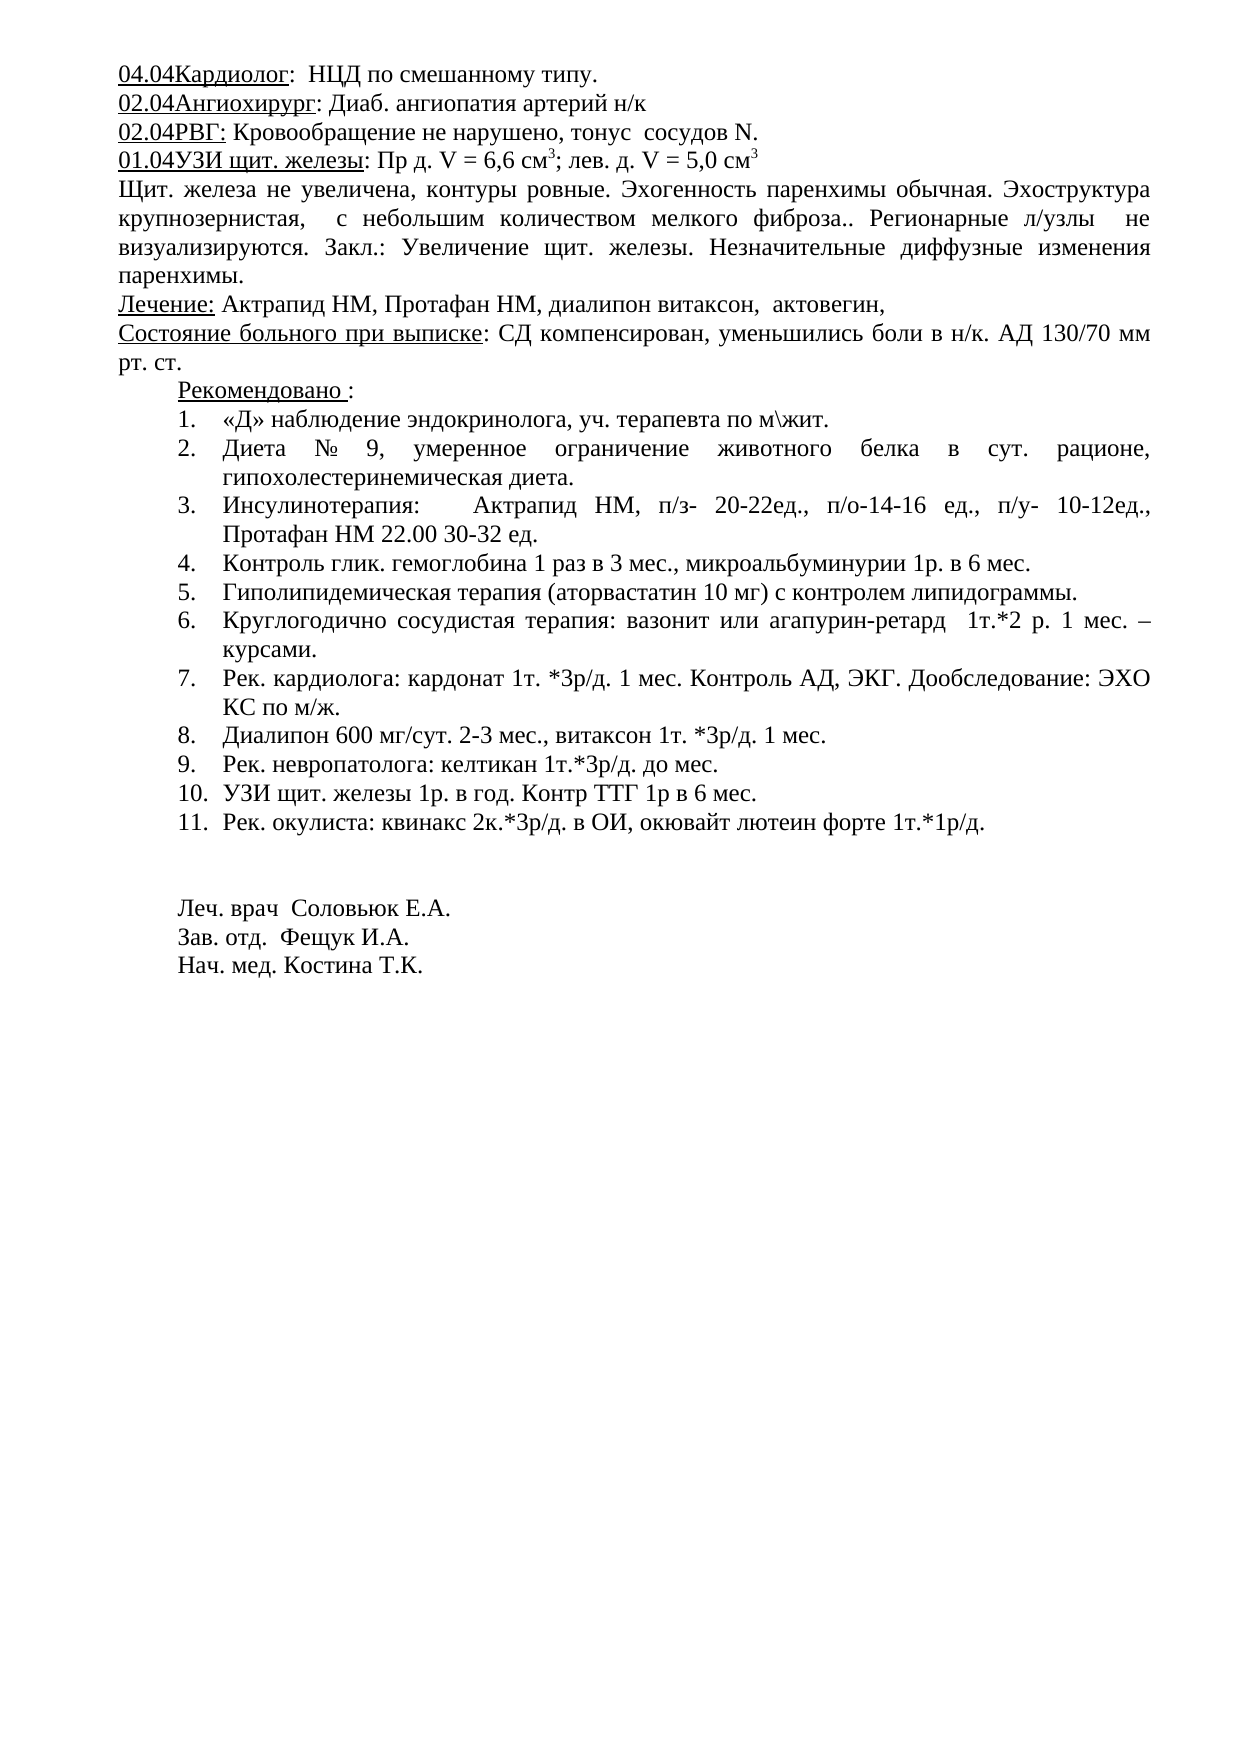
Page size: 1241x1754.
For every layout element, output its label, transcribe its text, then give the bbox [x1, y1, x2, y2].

list Рек. окулиста: квинакс 2к.*3р/д. в ОИ, окювайт лютеин форте 1т.*1р/д. [177, 807, 1152, 835]
text Зав. отд. Фещук И.А. [177, 922, 1152, 950]
list Инсулинотерапия: Актрапид НМ, п/з- 20-22ед., п/о-14-16 ед., п/у- 10-12ед., Протафан НМ 22.00 30-32 ед. [177, 490, 1152, 548]
text 01.04УЗИ щит. железы: Пр д. V = 6,6 см3; лев. д. V = 5,0 см3 [118, 145, 1152, 174]
list Диета № 9, умеренное ограничение животного белка в сут. рационе, гипохолестеринемическая диета. [177, 433, 1152, 490]
list Контроль глик. гемоглобина 1 раз в 3 мес., микроальбуминурии 1р. в 6 мес. [177, 548, 1152, 577]
text 02.04Ангиохирург: Диаб. ангиопатия артерий н/к [118, 88, 1152, 117]
text Нач. мед. Костина Т.К. [177, 950, 1152, 979]
subtitle Леч. врач Соловьюк Е.А. [177, 893, 1152, 922]
list Рек. невропатолога: келтикан 1т.*3р/д. до мес. [177, 749, 1152, 778]
list «Д» наблюдение эндокринолога, уч. терапевта по м\жит. [177, 404, 1152, 433]
list УЗИ щит. железы 1р. в год. Контр ТТГ 1р в 6 мес. [177, 778, 1152, 807]
text 04.04Кардиолог: НЦД по смешанному типу. [118, 59, 1152, 88]
text Состояние больного при выписке: СД компенсирован, уменьшились боли в н/к. АД 130/70 мм рт. ст. [118, 318, 1152, 375]
list Диалипон 600 мг/сут. 2-3 мес., витаксон 1т. *3р/д. 1 мес. [177, 720, 1152, 749]
list Гиполипидемическая терапия (аторвастатин 10 мг) с контролем липидограммы. [177, 577, 1152, 605]
list Круглогодично сосудистая терапия: вазонит или агапурин-ретард 1т.*2 р. 1 мес. – курсами. [177, 605, 1152, 663]
text Щит. железа не увеличена, контуры ровные. Эхогенность паренхимы обычная. Эхоструктура крупнозернистая, с небольшим количеством мелкого фиброза.. Регионарные л/узлы не визуализируются. Закл.: Увеличение щит. железы. Незначительные диффузные изменения паренхимы. [118, 174, 1152, 289]
text Лечение: Актрапид НМ, Протафан НМ, диалипон витаксон, актовегин, [118, 289, 1152, 318]
list Рек. кардиолога: кардонат 1т. *3р/д. 1 мес. Контроль АД, ЭКГ. Дообследование: ЭХО КС по м/ж. [177, 663, 1152, 720]
text 02.04РВГ: Кровообращение не нарушено, тонус сосудов N. [118, 117, 1152, 145]
text Рекомендовано : [177, 375, 1152, 404]
